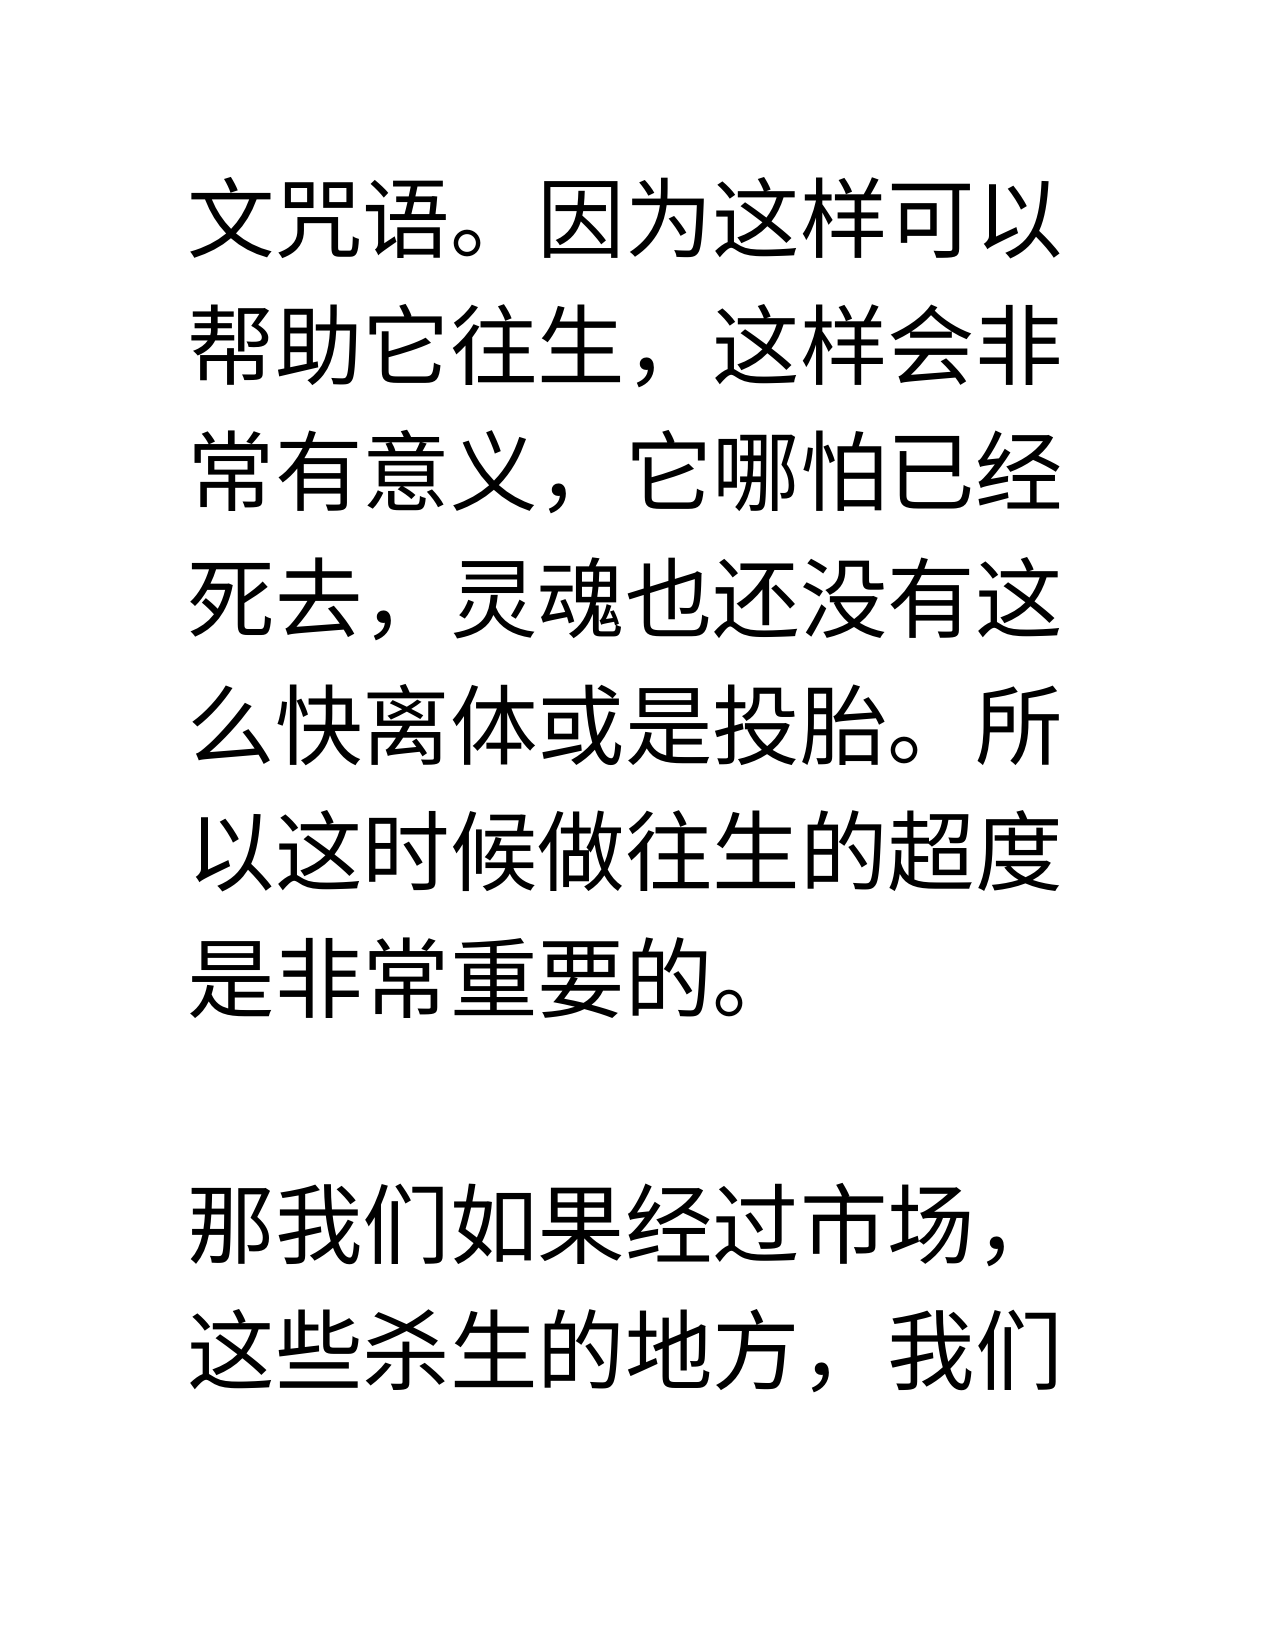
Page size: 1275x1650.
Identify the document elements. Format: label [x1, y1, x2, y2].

text [187, 150, 1087, 1037]
text [187, 1156, 1087, 1409]
